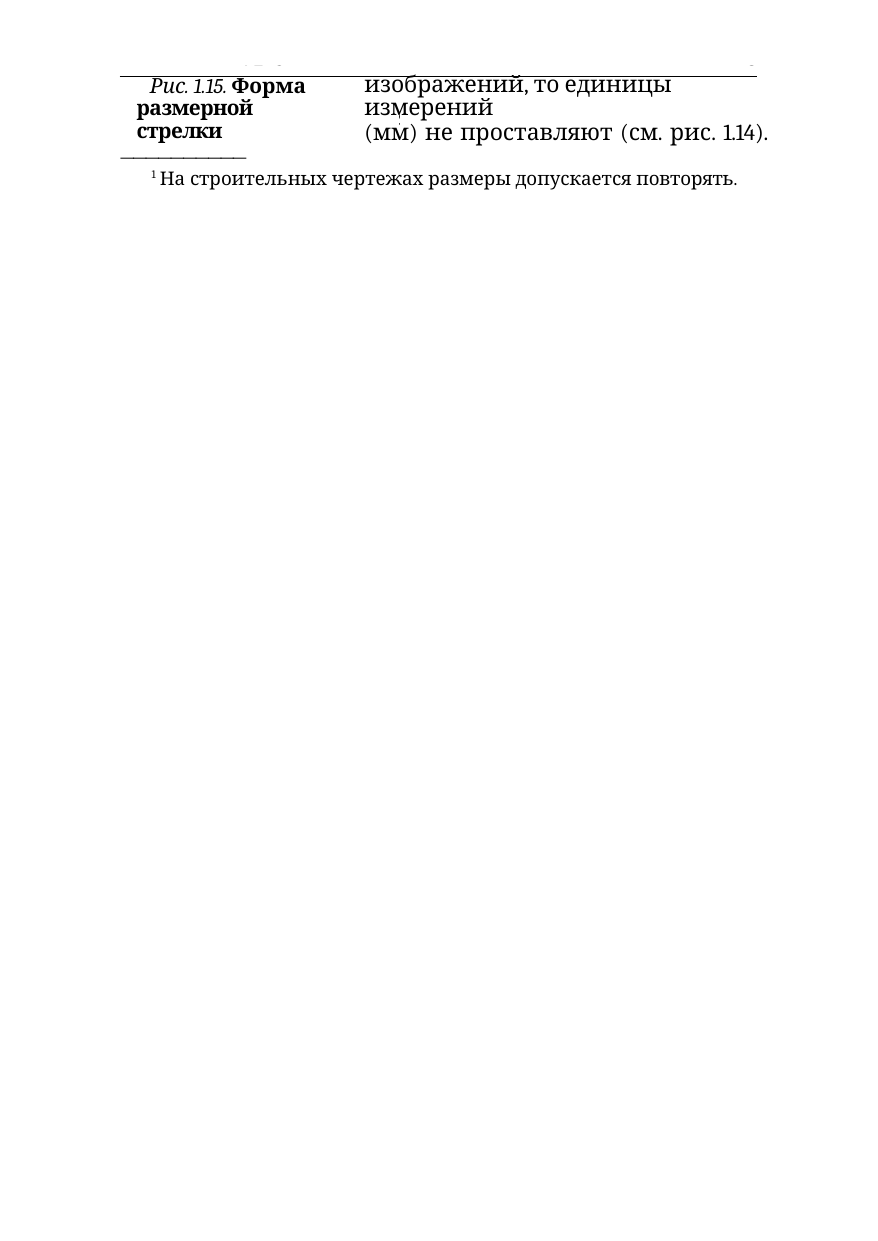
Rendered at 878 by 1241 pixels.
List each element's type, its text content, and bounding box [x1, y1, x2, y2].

text изображений, то единицы измерений [364, 75, 769, 120]
text Рис. 1.15. Форма размерной стрелки [136, 75, 330, 143]
text 1 На строительных чертежах размеры допускается повторять. [151, 168, 769, 190]
text —————————— [119, 147, 330, 167]
text (мм) не проставляют (см. рис. 1.14). [364, 120, 769, 146]
